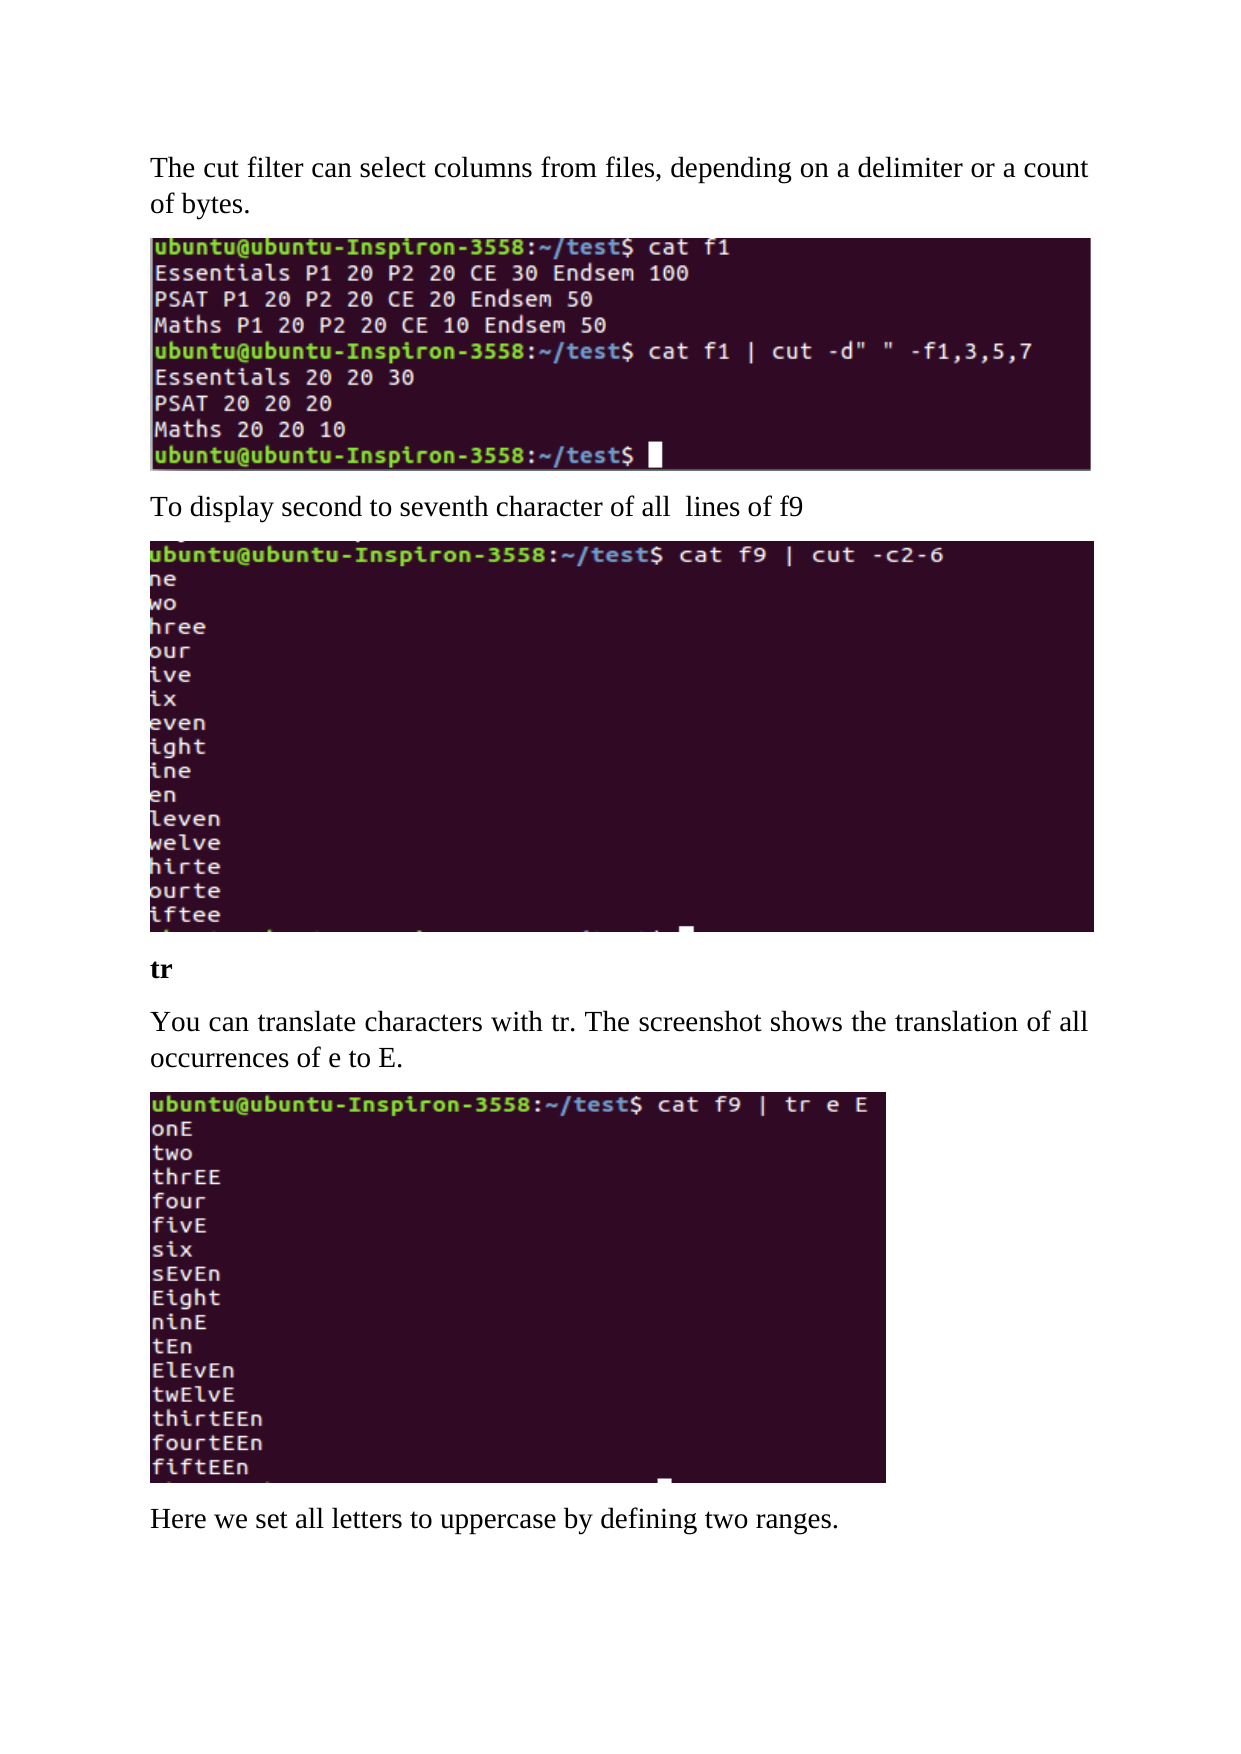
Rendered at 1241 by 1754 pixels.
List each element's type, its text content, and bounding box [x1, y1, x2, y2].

text Here we set all letters to uppercase by defining two ranges. [150, 1501, 1090, 1535]
text You can translate characters with tr. The screenshot shows the translation of all occurrences of e to E. [150, 1004, 1090, 1073]
picture [150, 238, 1091, 471]
picture [150, 541, 1094, 932]
text tr [150, 951, 1090, 984]
text The cut filter can select columns from files, depending on a delimiter or a count of bytes. [150, 150, 1090, 220]
text To display second to seventh character of all lines of f9 [150, 489, 1090, 522]
picture [150, 1092, 886, 1483]
